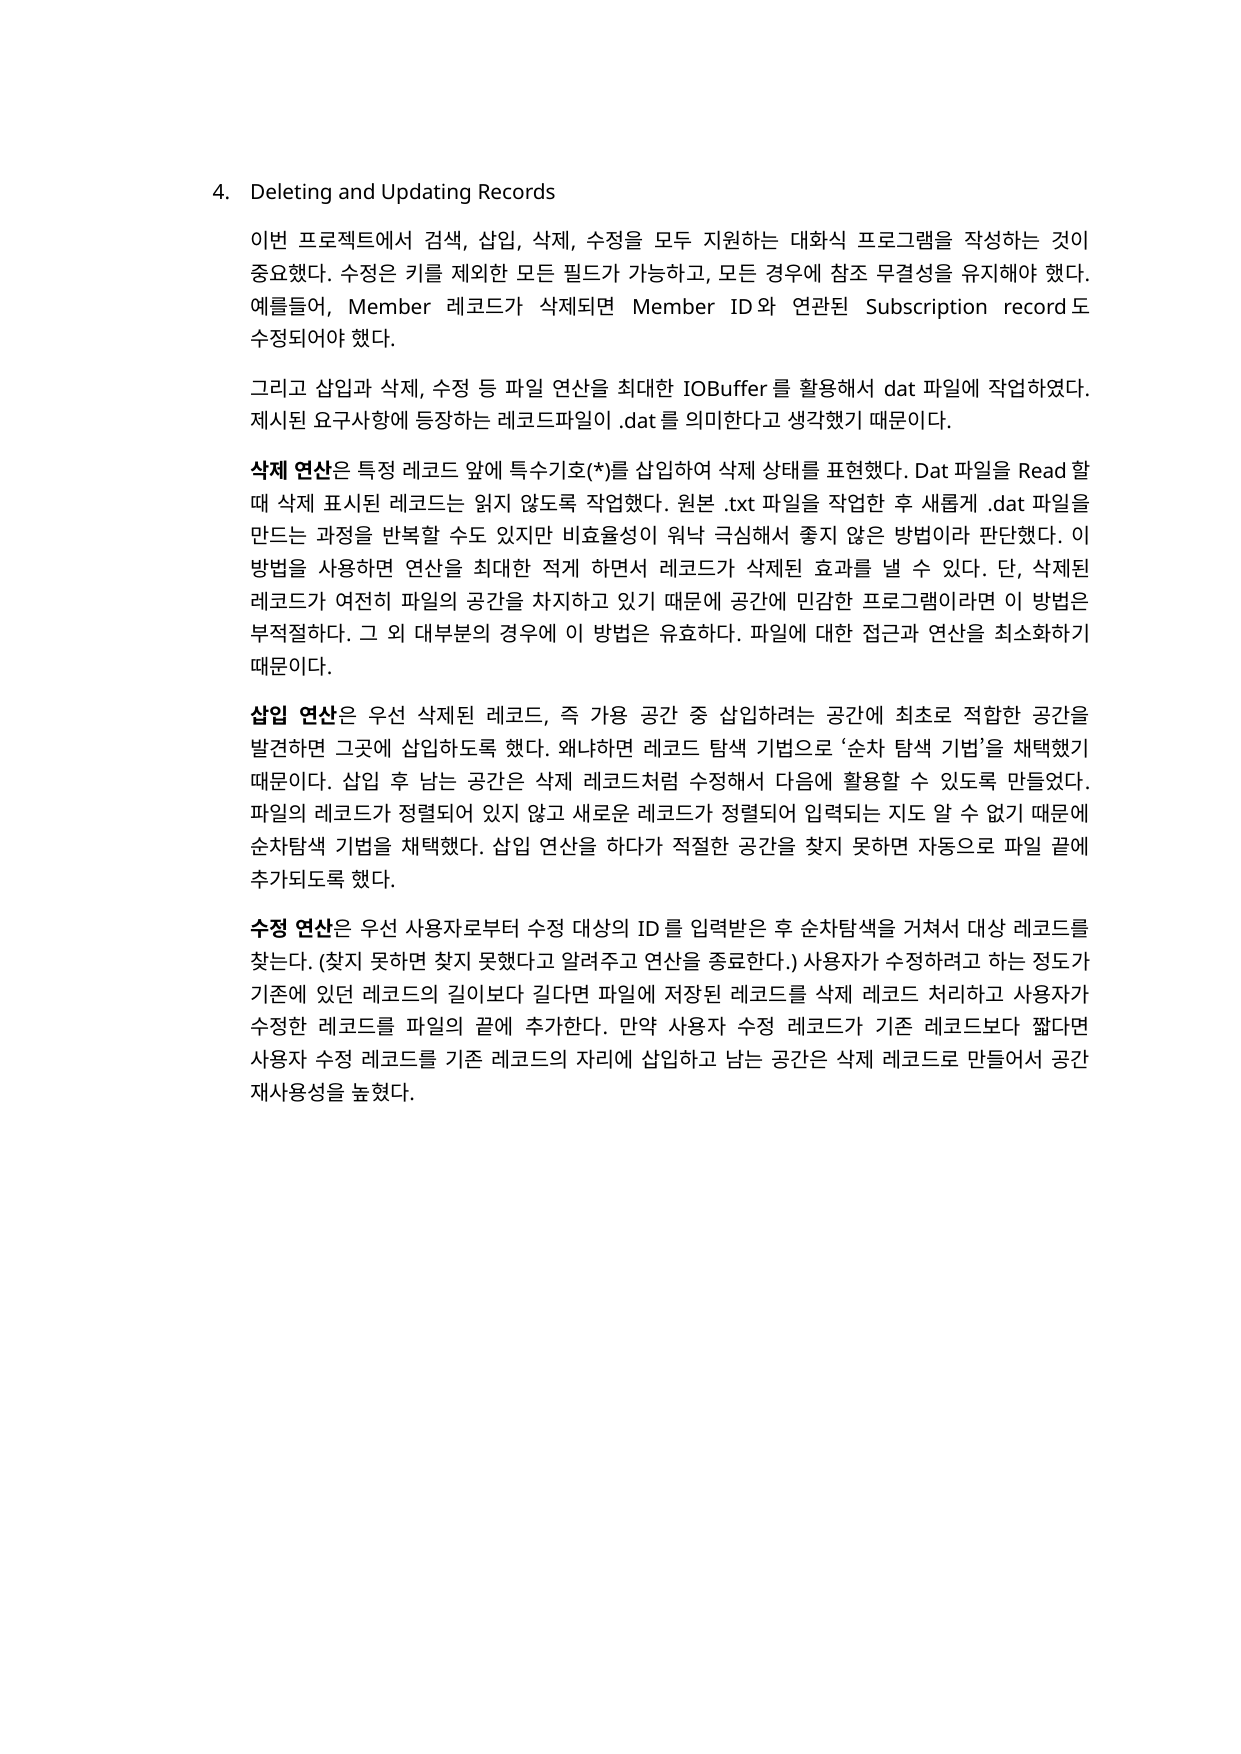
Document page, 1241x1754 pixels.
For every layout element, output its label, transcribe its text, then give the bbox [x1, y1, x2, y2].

text 그리고 삽입과 삭제, 수정 등 파일 연산을 최대한 IOBuffer를 활용해서 dat 파일에 작업하였다. 제시된 요구사항에 등장하는 레코드파일이 .dat를 의미한다고 생각했기 때문이다. [250, 372, 1090, 435]
subtitle Deleting and Updating Records [212, 177, 1090, 206]
text 수정 연산은 우선 사용자로부터 수정 대상의 ID를 입력받은 후 순차탐색을 거쳐서 대상 레코드를 찾는다. (찾지 못하면 찾지 못했다고 알려주고 연산을 종료한다.) 사용자가 수정하려고 하는 정도가 기존에 있던 레코드의 길이보다 길다면 파일에 저장된 레코드를 삭제 레코드 처리하고 사용자가 수정한 레코드를 파일의 끝에 추가한다. 만약 사용자 수정 레코드가 기존 레코드보다 짧다면 사용자 수정 레코드를 기존 레코드의 자리에 삽입하고 남는 공간은 삭제 레코드로 만들어서 공간 재사용성을 높혔다. [250, 912, 1090, 1106]
text 삽입 연산은 우선 삭제된 레코드, 즉 가용 공간 중 삽입하려는 공간에 최초로 적합한 공간을 발견하면 그곳에 삽입하도록 했다. 왜냐하면 레코드 탐색 기법으로 ‘순차 탐색 기법’을 채택했기 때문이다. 삽입 후 남는 공간은 삭제 레코드처럼 수정해서 다음에 활용할 수 있도록 만들었다. 파일의 레코드가 정렬되어 있지 않고 새로운 레코드가 정렬되어 입력되는 지도 알 수 없기 때문에 순차탐색 기법을 채택했다. 삽입 연산을 하다가 적절한 공간을 찾지 못하면 자동으로 파일 끝에 추가되도록 했다. [250, 699, 1090, 893]
text 이번 프로젝트에서 검색, 삽입, 삭제, 수정을 모두 지원하는 대화식 프로그램을 작성하는 것이 중요했다. 수정은 키를 제외한 모든 필드가 가능하고, 모든 경우에 참조 무결성을 유지해야 했다. 예를들어, Member 레코드가 삭제되면 Member ID와 연관된 Subscription record도 수정되어야 했다. [250, 224, 1090, 353]
text 삭제 연산은 특정 레코드 앞에 특수기호(*)를 삽입하여 삭제 상태를 표현했다. Dat 파일을 Read할 때 삭제 표시된 레코드는 읽지 않도록 작업했다. 원본 .txt 파일을 작업한 후 새롭게 .dat 파일을 만드는 과정을 반복할 수도 있지만 비효율성이 워낙 극심해서 좋지 않은 방법이라 판단했다. 이 방법을 사용하면 연산을 최대한 적게 하면서 레코드가 삭제된 효과를 낼 수 있다. 단, 삭제된 레코드가 여전히 파일의 공간을 차지하고 있기 때문에 공간에 민감한 프로그램이라면 이 방법은 부적절하다. 그 외 대부분의 경우에 이 방법은 유효하다. 파일에 대한 접근과 연산을 최소화하기 때문이다. [250, 454, 1090, 681]
